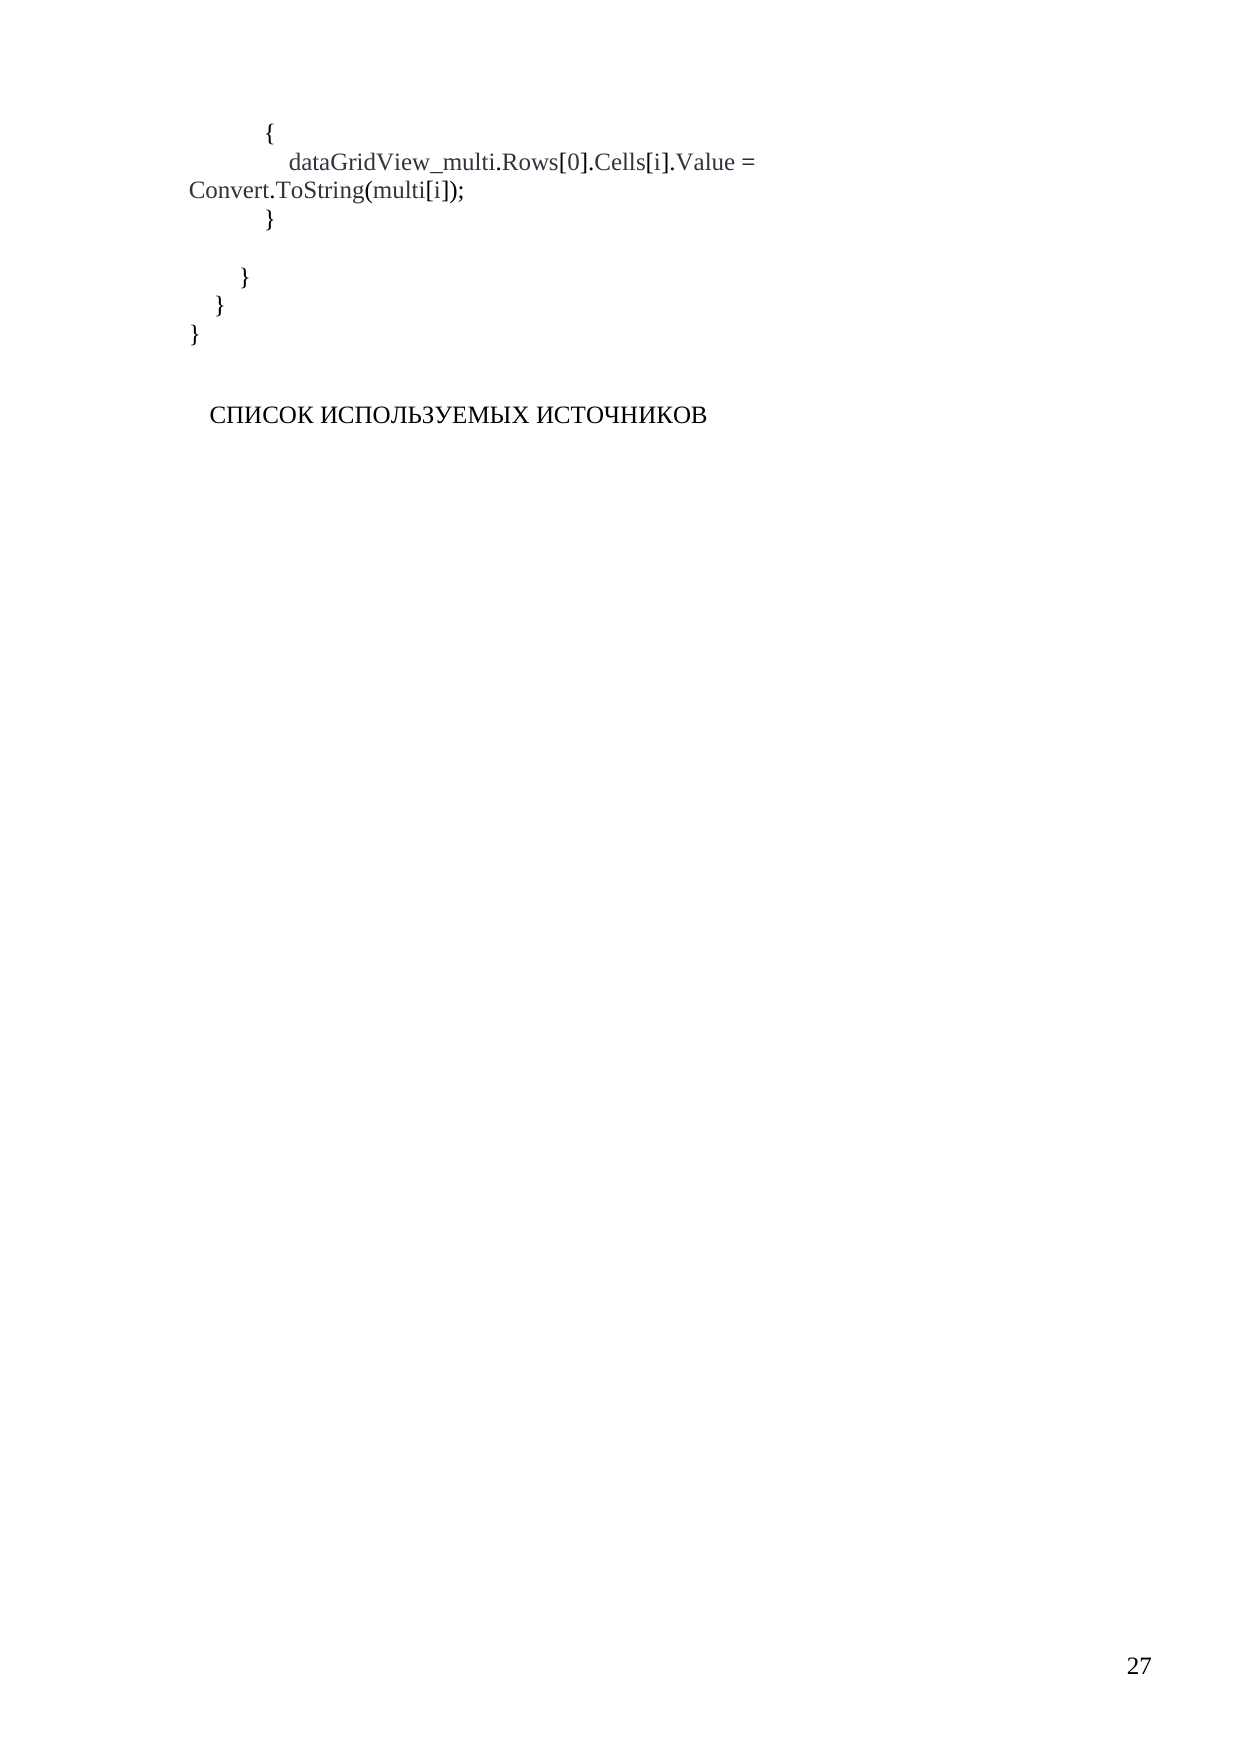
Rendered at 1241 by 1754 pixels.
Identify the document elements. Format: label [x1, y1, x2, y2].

table_cell [189, 118, 921, 429]
